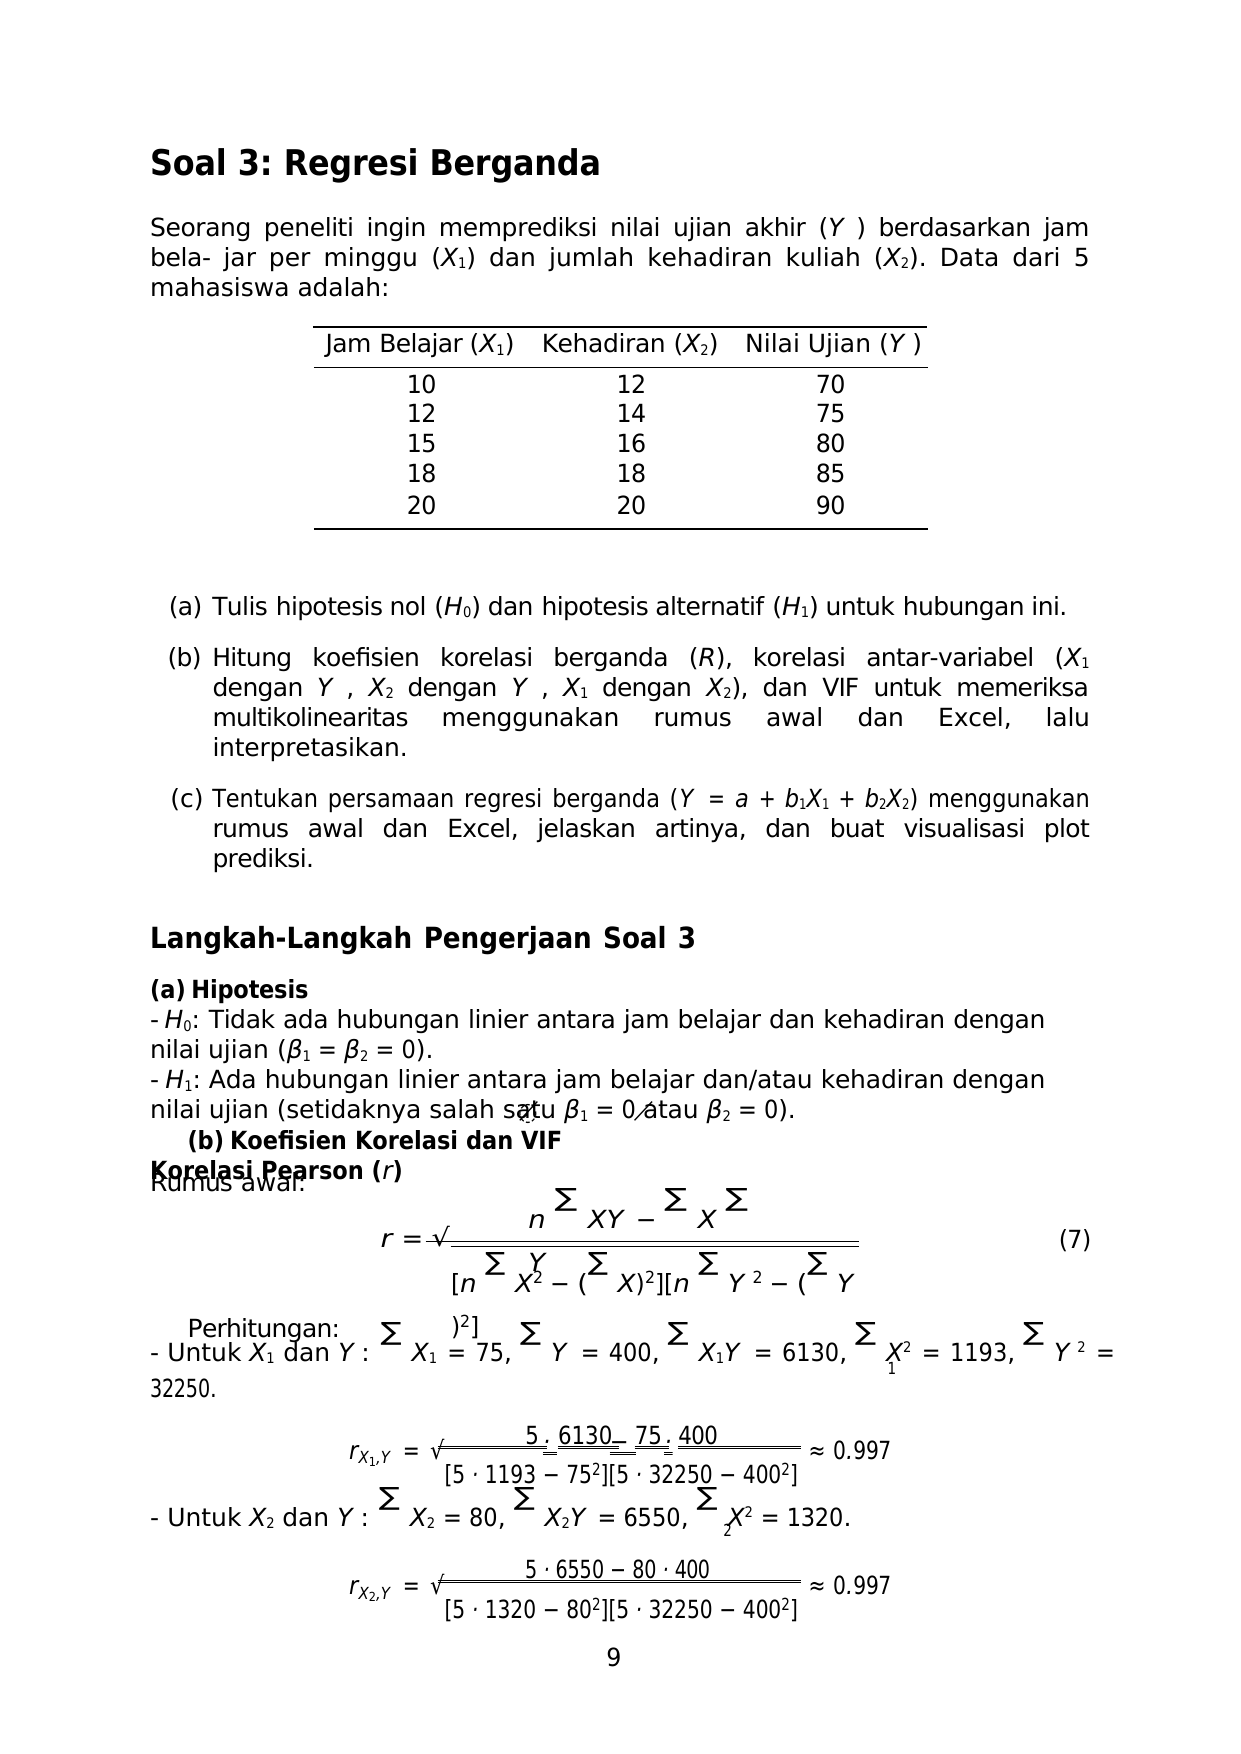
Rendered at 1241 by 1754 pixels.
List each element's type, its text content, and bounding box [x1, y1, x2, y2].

list Hitung koefisien korelasi berganda (R), korelasi antar-variabel (X1 dengan Y , X2 dengan Y , X1 dengan X2), dan VIF untuk memeriksa multikolinearitas menggunakan rumus awal dan Excel, lalu interpretasikan. [167, 643, 1090, 762]
list Tentukan persamaan regresi berganda (Y = a + b1X1 + b2X2) menggunakan rumus awal dan Excel, jelaskan artinya, dan buat visualisasi plot prediksi. [170, 784, 1090, 873]
table_cell 12 [314, 400, 527, 430]
table_cell 18 [527, 460, 731, 490]
subtitle Soal 3: Regresi Berganda [150, 143, 1219, 184]
text - Untuk X1 dan Y : ∑ X1 = 75, ∑ Y = 400, ∑ X1Y = 6130, ∑ X2 = 1193, ∑ Y 2 = [150, 1325, 1219, 1371]
text - Untuk X2 dan Y : ∑ X2 = 80, ∑ X2Y = 6550, ∑ X2 = 1320. [150, 1492, 1219, 1535]
table_header 12 [527, 368, 731, 400]
text n ∑ XY − ∑ X ∑ Y [528, 1194, 755, 1280]
table_header 10 [314, 368, 527, 400]
text Jam Belajar (X1) Kehadiran (X2) Nilai Ujian (Y ) [325, 329, 1219, 358]
subtitle Hipotesis [150, 975, 1219, 1004]
text rX2,Y = √[5 · 1320 − 802][5 · 32250 − 4002] ≈ 0.997 [137, 1571, 1103, 1624]
subtitle Koefisien Korelasi dan VIF Korelasi Pearson (r) [150, 1126, 562, 1185]
table_cell 16 [527, 430, 731, 460]
text Seorang peneliti ingin memprediksi nilai ujian akhir (Y ) berdasarkan jam bela- jar per minggu (X1) dan jumlah kehadiran kuliah (X2). Data dari 5 mahasiswa adalah: [150, 213, 1090, 302]
list H0: Tidak ada hubungan linier antara jam belajar dan kehadiran dengan nilai ujian (β1 = β2 = 0). [150, 1006, 1090, 1065]
table_header 70 [731, 368, 928, 400]
table_cell 20 [527, 490, 731, 528]
list Tulis hipotesis nol (H0) dan hipotesis alternatif (H1) untuk hubungan ini. [168, 592, 1219, 621]
list H1: Ada hubungan linier antara jam belajar dan/atau kehadiran dengan nilai ujian (setidaknya salah satu β1 = 0 atau β2 = 0). [150, 1066, 1090, 1125]
text 5 6130 75 400 [335, 1426, 903, 1449]
table_cell 15 [314, 430, 527, 460]
table_cell 20 [314, 490, 527, 528]
text r = √ [137, 1223, 451, 1253]
table_cell 80 [731, 430, 928, 460]
table_cell 90 [731, 490, 928, 528]
text rX1,Y = √[5 · 1193 − 752][5 · 32250 − 4002] ≈ 0.997 [335, 1449, 905, 1492]
table_cell 85 [731, 460, 928, 490]
table_cell 18 [314, 460, 527, 490]
table_cell 14 [527, 400, 731, 430]
text (7) [1058, 1225, 1219, 1254]
table_cell 75 [731, 400, 928, 430]
subtitle Langkah-Langkah Pengerjaan Soal 3 [150, 921, 1219, 955]
text 32250. [150, 1374, 221, 1403]
